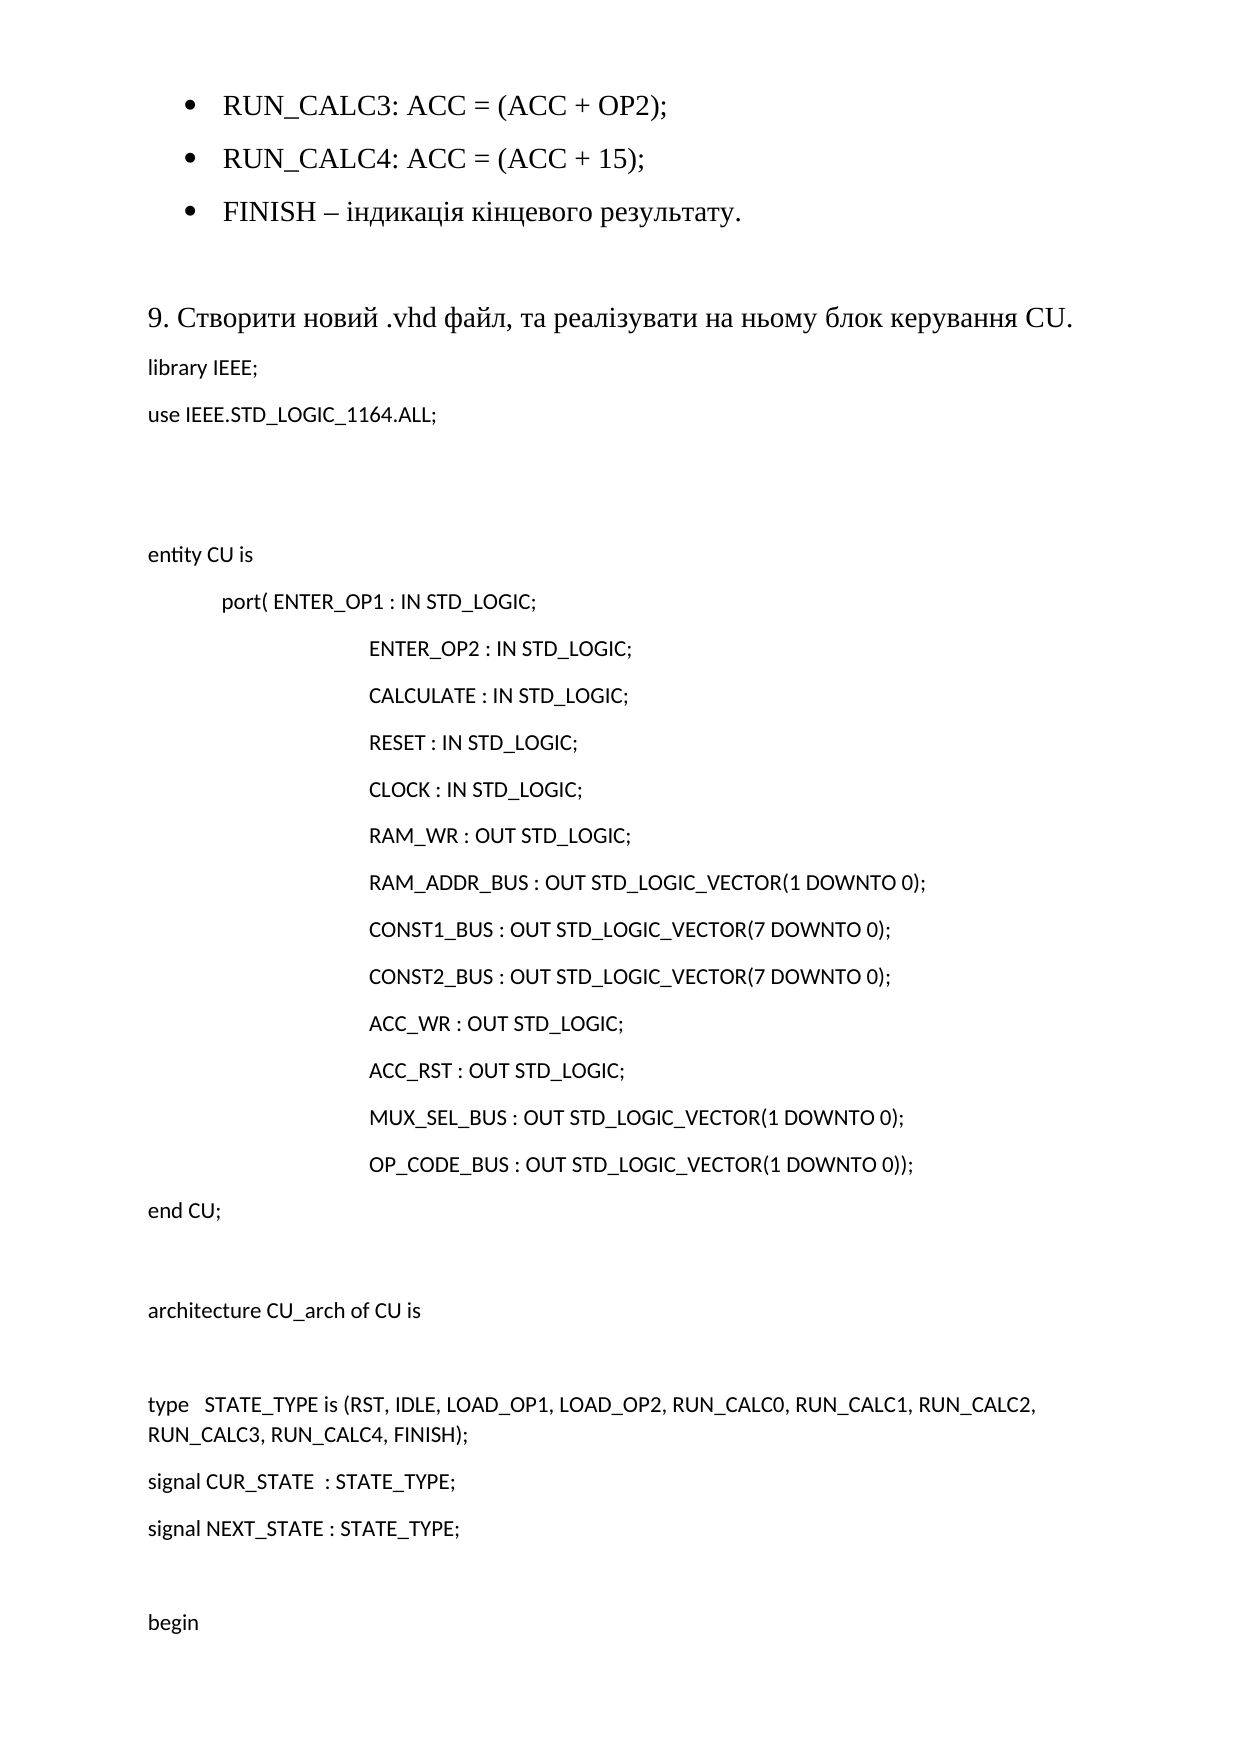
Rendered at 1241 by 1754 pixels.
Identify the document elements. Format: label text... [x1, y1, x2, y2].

text ACC_WR : OUT STD_LOGIC; [148, 1009, 1152, 1037]
text CLOCK : IN STD_LOGIC; [148, 775, 1152, 803]
text CONST2_BUS : OUT STD_LOGIC_VECTOR(7 DOWNTO 0); [148, 962, 1152, 990]
text signal CUR_STATE : STATE_TYPE; [148, 1467, 1152, 1495]
text 9. Створити новий .vhd файл, та реалізувати на ньому блок керування CU. [148, 300, 1152, 334]
text port( ENTER_OP1 : IN STD_LOGIC; [148, 587, 1152, 615]
list FINISH – індикація кінцевого результату. [185, 194, 1152, 228]
text library IEEE; [148, 353, 1152, 381]
text end CU; [148, 1197, 1152, 1225]
list RUN_CALC4: ACC = (ACC + 15); [185, 141, 1152, 175]
text signal NEXT_STATE : STATE_TYPE; [148, 1514, 1152, 1542]
text RESET : IN STD_LOGIC; [148, 728, 1152, 756]
text architecture CU_arch of CU is [148, 1296, 1152, 1324]
text entity CU is [148, 540, 1152, 568]
list RUN_CALC3: ACC = (ACC + OP2); [185, 88, 1152, 122]
text ACC_RST : OUT STD_LOGIC; [148, 1056, 1152, 1084]
text use IEEE.STD_LOGIC_1164.ALL; [148, 400, 1152, 428]
text type STATE_TYPE is (RST, IDLE, LOAD_OP1, LOAD_OP2, RUN_CALC0, RUN_CALC1, RUN_CALC2, RUN_CALC3, RUN_CALC4, FINISH); [148, 1390, 1152, 1448]
text CALCULATE : IN STD_LOGIC; [148, 681, 1152, 709]
text begin [148, 1608, 1152, 1636]
text RAM_ADDR_BUS : OUT STD_LOGIC_VECTOR(1 DOWNTO 0); [148, 868, 1152, 897]
text RAM_WR : OUT STD_LOGIC; [148, 822, 1152, 850]
text OP_CODE_BUS : OUT STD_LOGIC_VECTOR(1 DOWNTO 0)); [148, 1150, 1152, 1178]
text MUX_SEL_BUS : OUT STD_LOGIC_VECTOR(1 DOWNTO 0); [148, 1103, 1152, 1131]
text ENTER_OP2 : IN STD_LOGIC; [148, 634, 1152, 662]
text CONST1_BUS : OUT STD_LOGIC_VECTOR(7 DOWNTO 0); [148, 915, 1152, 943]
